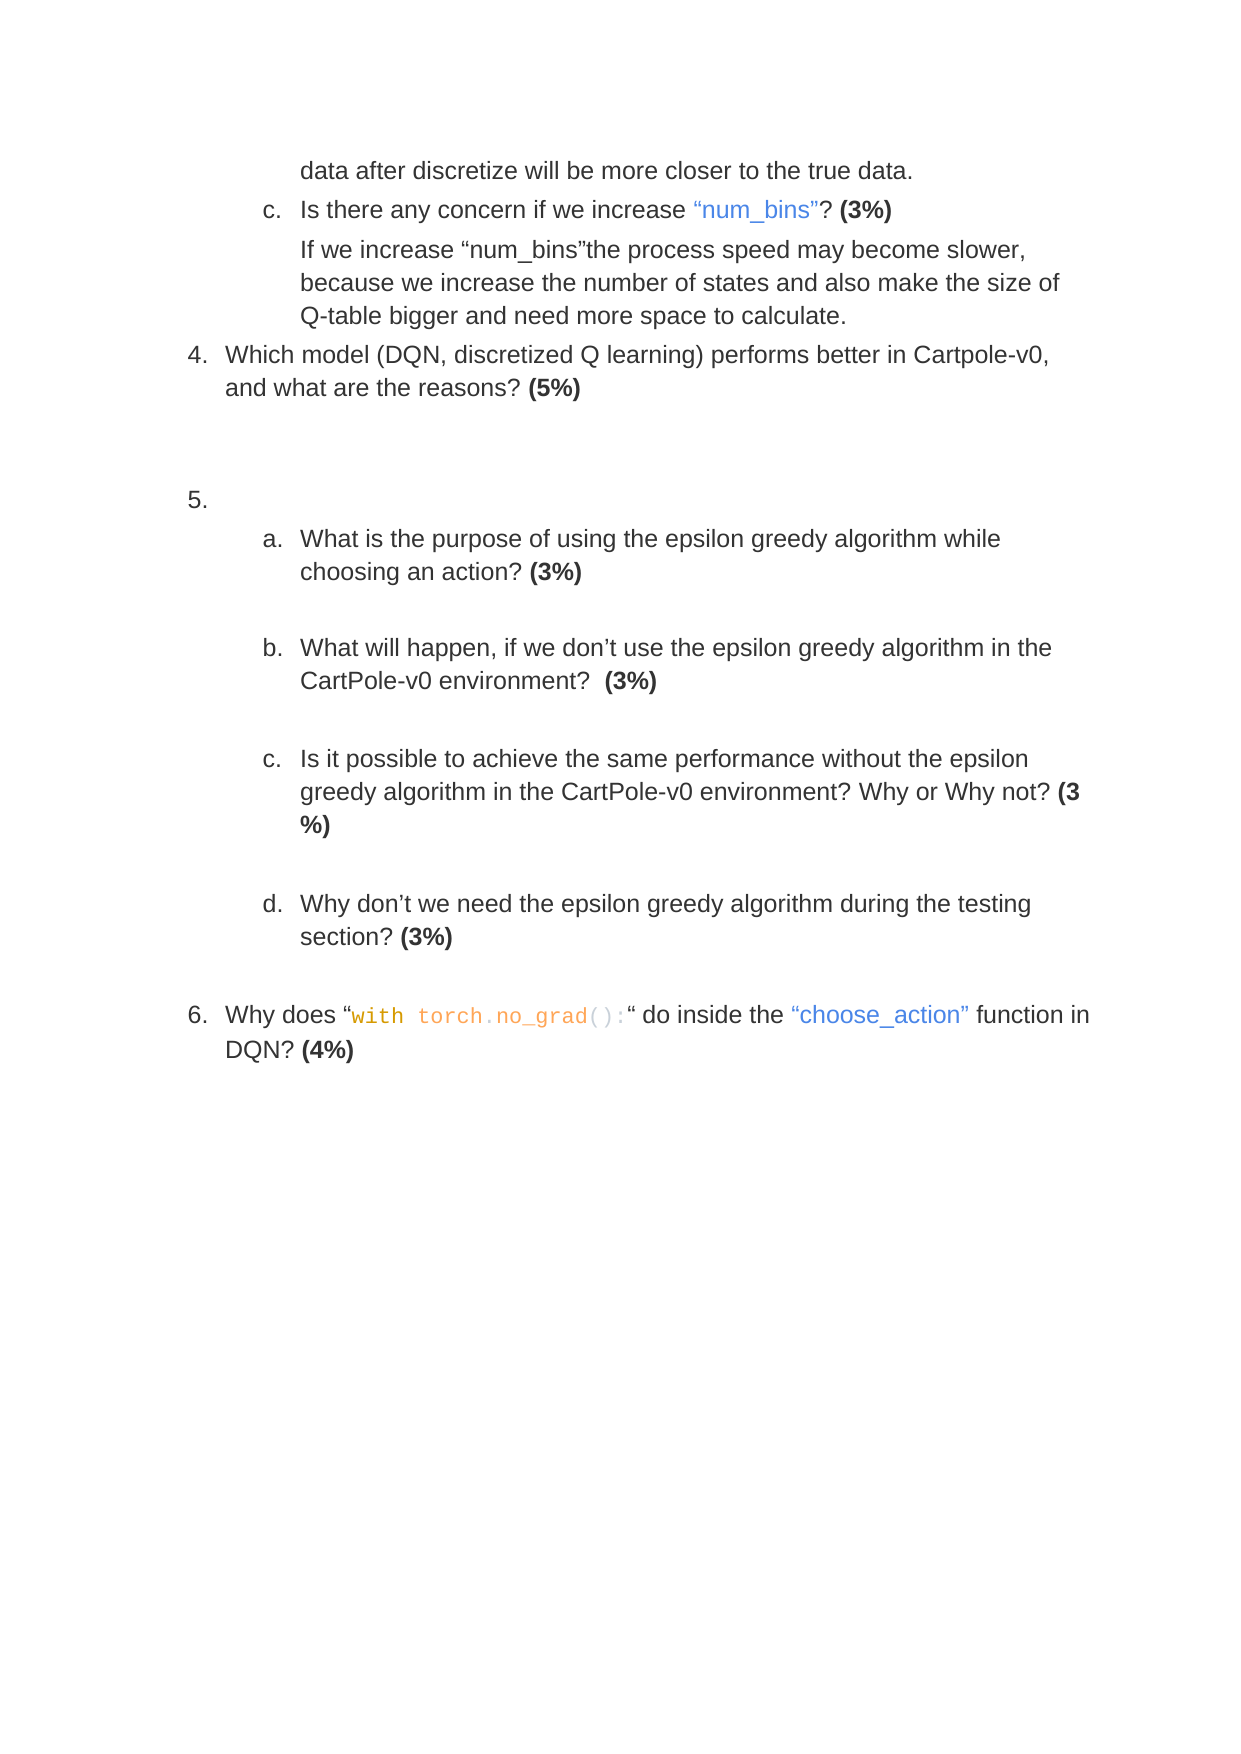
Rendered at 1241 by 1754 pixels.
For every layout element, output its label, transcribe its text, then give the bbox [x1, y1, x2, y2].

list Why don’t we need the epsilon greedy algorithm during the testing section? (3%) [262, 883, 1090, 951]
list What is the purpose of using the epsilon greedy algorithm while choosing an action? (3%) [262, 518, 1090, 586]
list What will happen, if we don’t use the epsilon greedy algorithm in the CartPole-v0 environment? (3%) [262, 626, 1090, 694]
list Which model (DQN, discretized Q learning) performs better in Cartpole-v0, and what are the reasons? (5%) [187, 334, 1090, 402]
list Is there any concern if we increase “num_bins”? (3%) [262, 189, 1090, 224]
text data after discretize will be more closer to the true data. [300, 150, 1090, 185]
list Why does “with torch.no_grad():“ do inside the “choose_action” function in DQN? (4%) [187, 994, 1090, 1063]
text If we increase “num_bins”the process speed may become slower, because we increase the number of states and also make the size of Q-table bigger and need more space to calculate. [300, 228, 1090, 329]
list Is it possible to achieve the same performance without the epsilon greedy algorithm in the CartPole-v0 environment? Why or Why not? (3%) [262, 738, 1090, 839]
